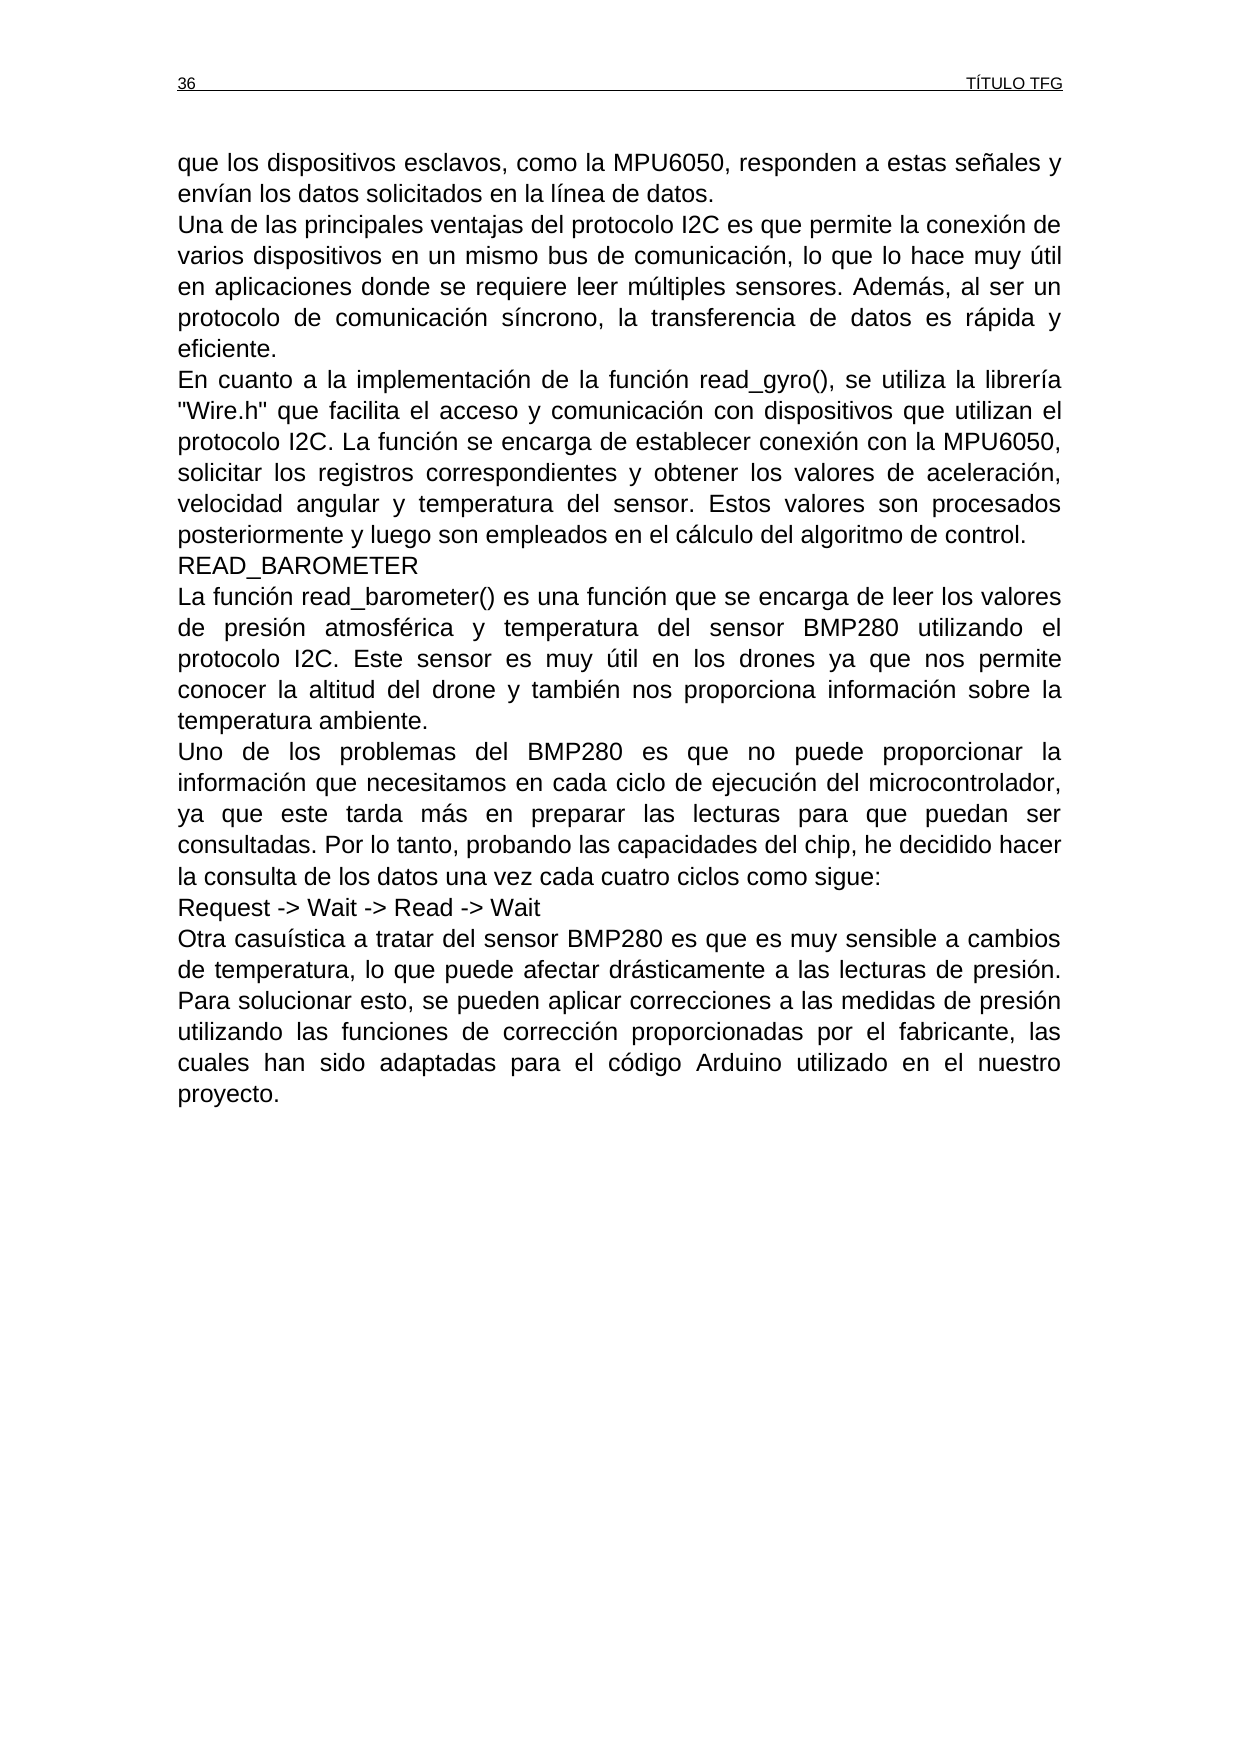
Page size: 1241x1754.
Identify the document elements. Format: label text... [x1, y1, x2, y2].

text Request -> Wait -> Read -> Wait [177, 893, 1063, 921]
text Uno de los problemas del BMP280 es que no puede proporcionar la información que necesitamos en cada ciclo de ejecución del microcontrolador, ya que este tarda más en preparar las lecturas para que puedan ser consultadas. Por lo tanto, probando las capacidades del chip, he decidido hacer la consulta de los datos una vez cada cuatro ciclos como sigue: [177, 737, 1063, 890]
text La función read_barometer() es una función que se encarga de leer los valores de presión atmosférica y temperatura del sensor BMP280 utilizando el protocolo I2C. Este sensor es muy útil en los drones ya que nos permite conocer la altitud del drone y también nos proporciona información sobre la temperatura ambiente. [177, 582, 1063, 735]
text READ_BAROMETER [177, 551, 1063, 580]
text Una de las principales ventajas del protocolo I2C es que permite la conexión de varios dispositivos en un mismo bus de comunicación, lo que lo hace muy útil en aplicaciones donde se requiere leer múltiples sensores. Además, al ser un protocolo de comunicación síncrono, la transferencia de datos es rápida y eficiente. [177, 210, 1063, 363]
text Otra casuística a tratar del sensor BMP280 es que es muy sensible a cambios de temperatura, lo que puede afectar drásticamente a las lecturas de presión. Para solucionar esto, se pueden aplicar correcciones a las medidas de presión utilizando las funciones de corrección proporcionadas por el fabricante, las cuales han sido adaptadas para el código Arduino utilizado en el nuestro proyecto. [177, 924, 1063, 1108]
text En cuanto a la implementación de la función read_gyro(), se utiliza la librería "Wire.h" que facilita el acceso y comunicación con dispositivos que utilizan el protocolo I2C. La función se encarga de establecer conexión con la MPU6050, solicitar los registros correspondientes y obtener los valores de aceleración, velocidad angular y temperatura del sensor. Estos valores son procesados posteriormente y luego son empleados en el cálculo del algoritmo de control. [177, 365, 1063, 549]
